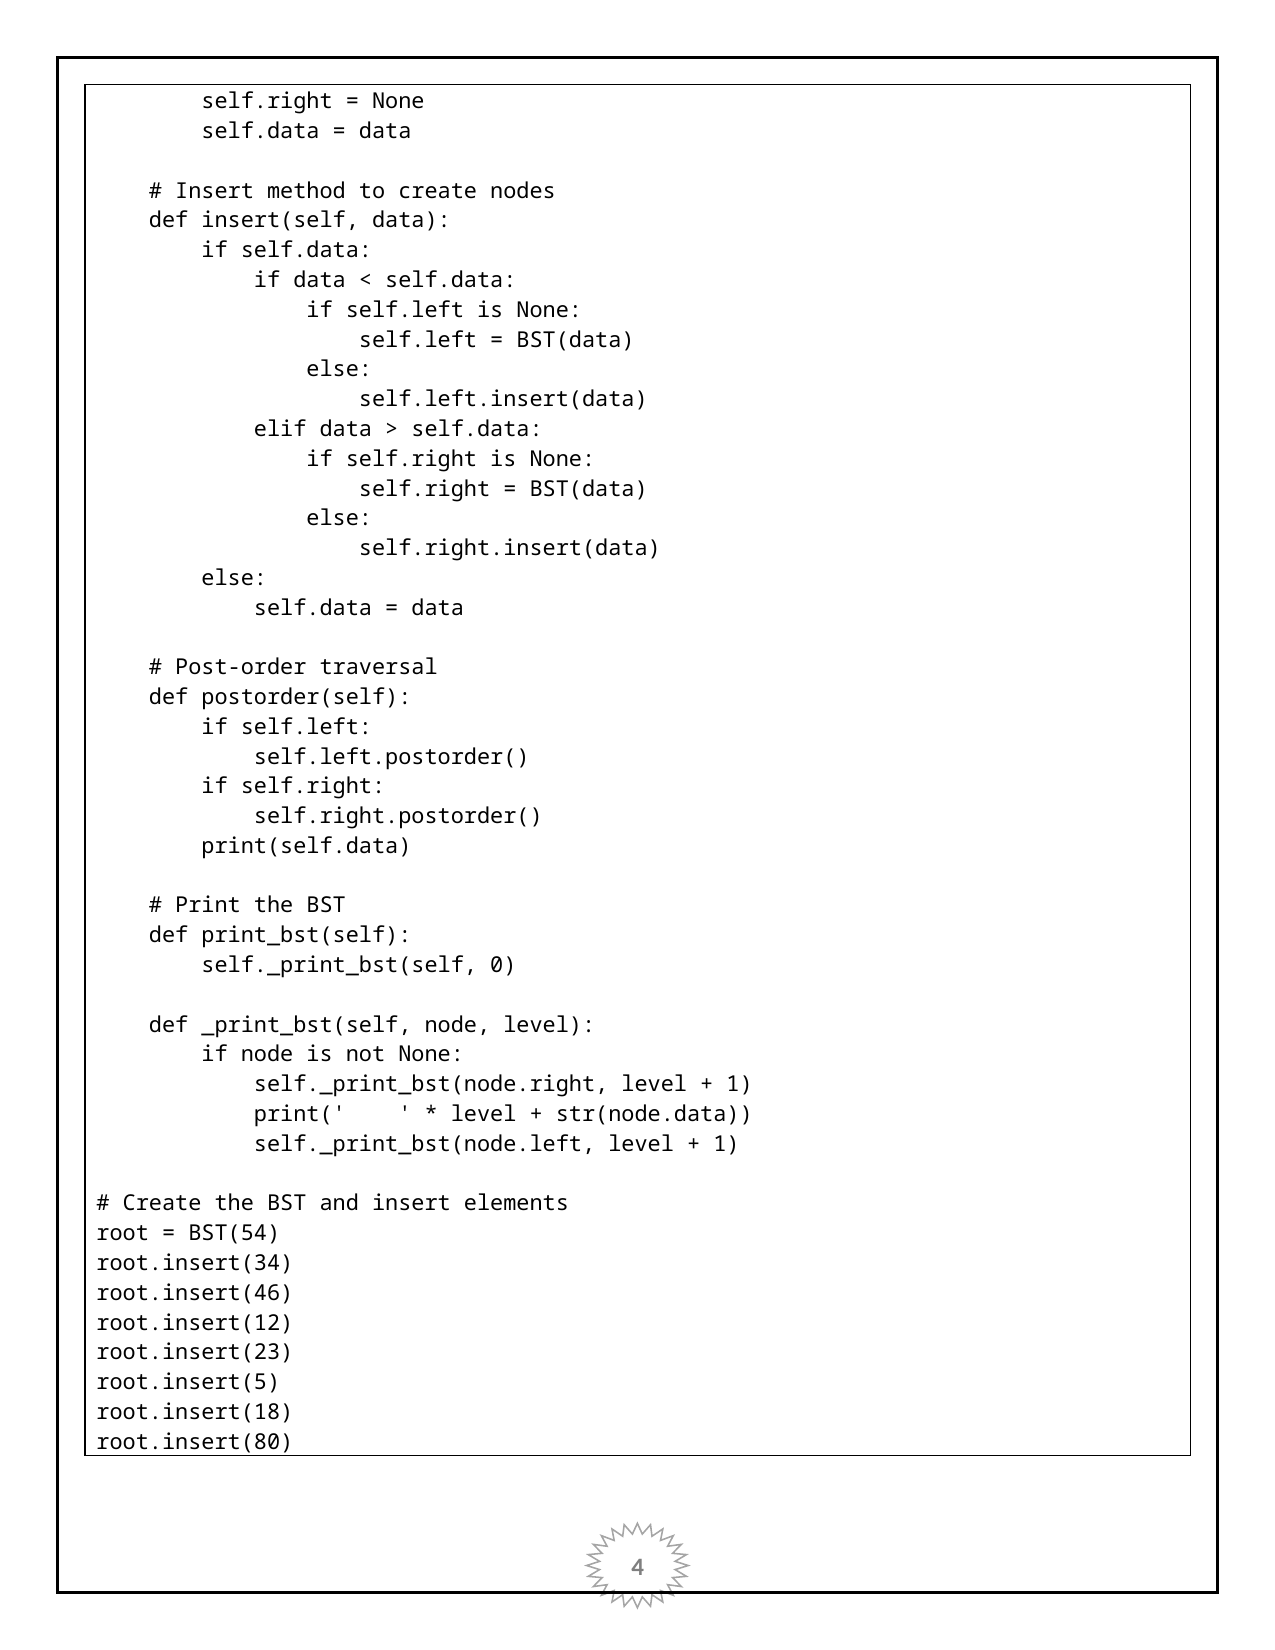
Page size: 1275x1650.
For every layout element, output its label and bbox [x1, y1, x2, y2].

table_header [86, 85, 1190, 1455]
